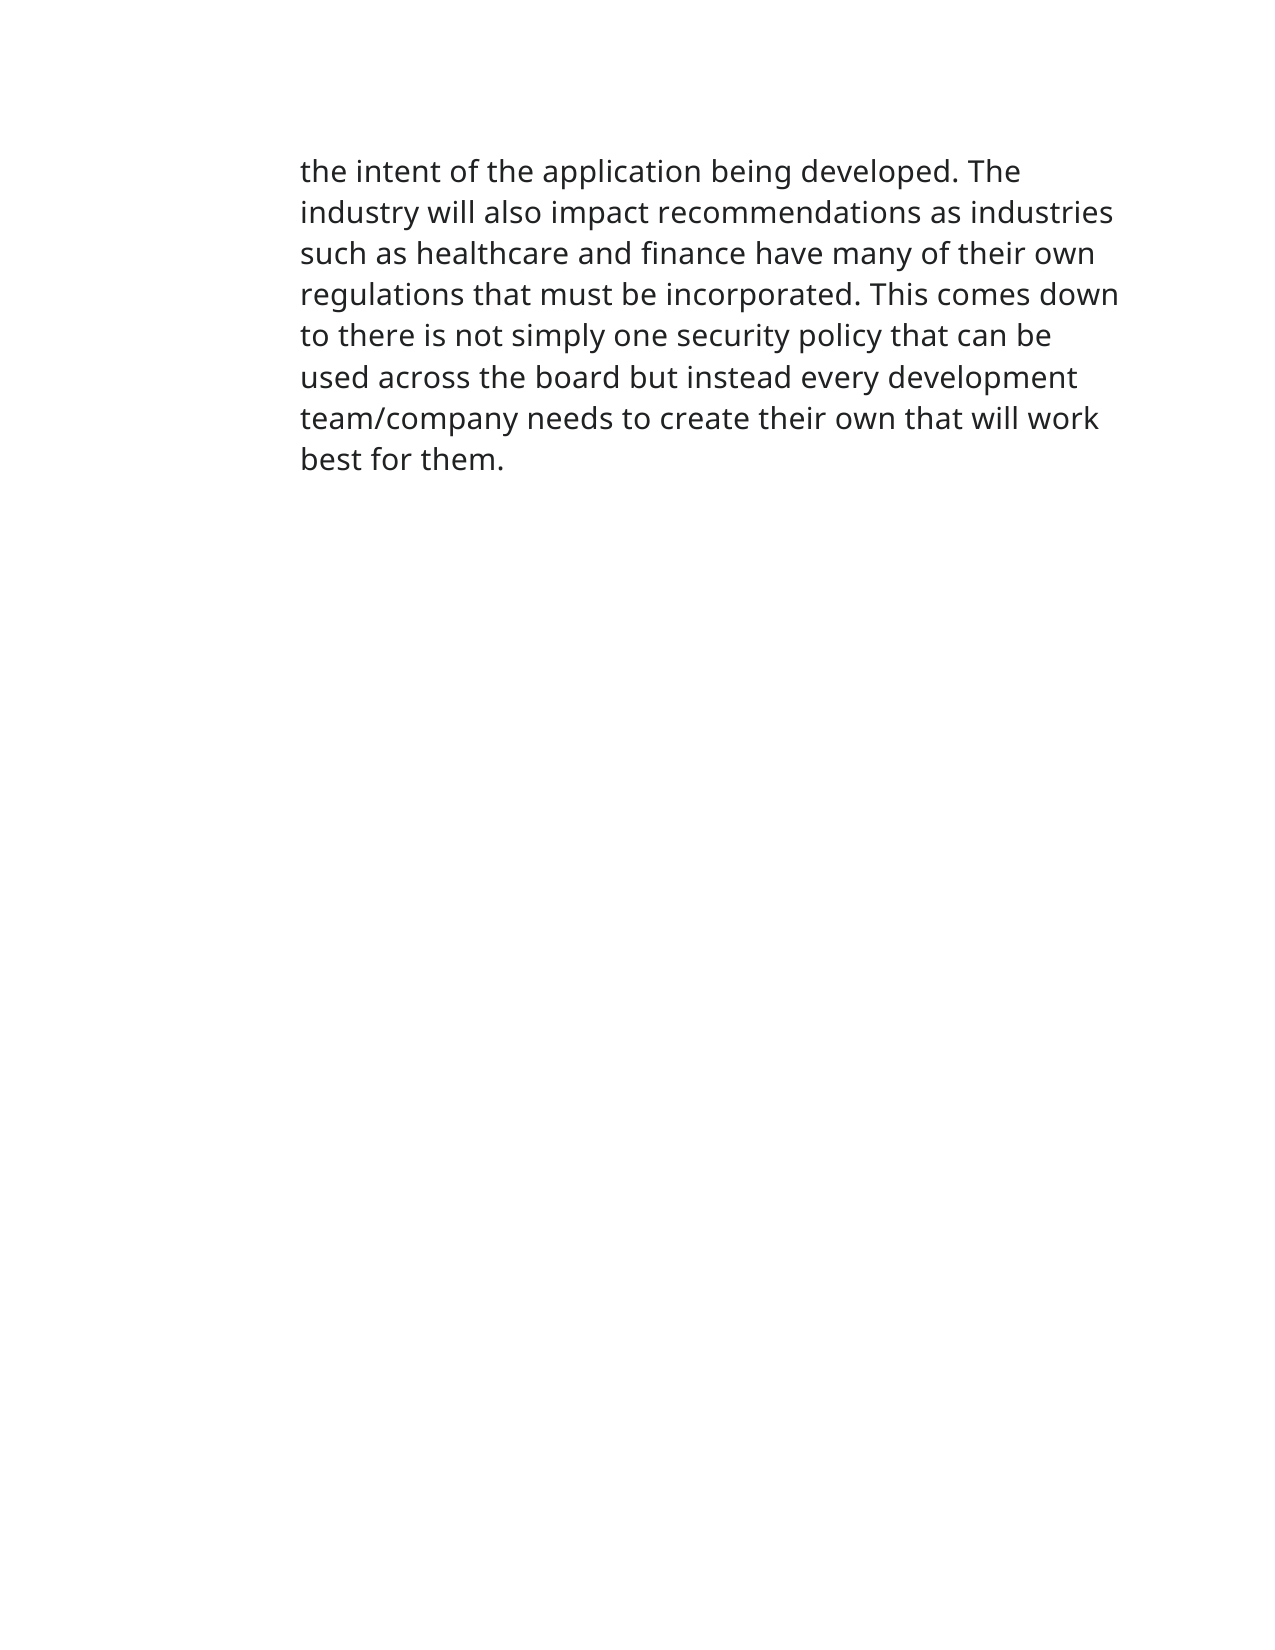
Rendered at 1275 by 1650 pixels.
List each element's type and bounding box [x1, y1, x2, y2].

text [300, 150, 1125, 479]
